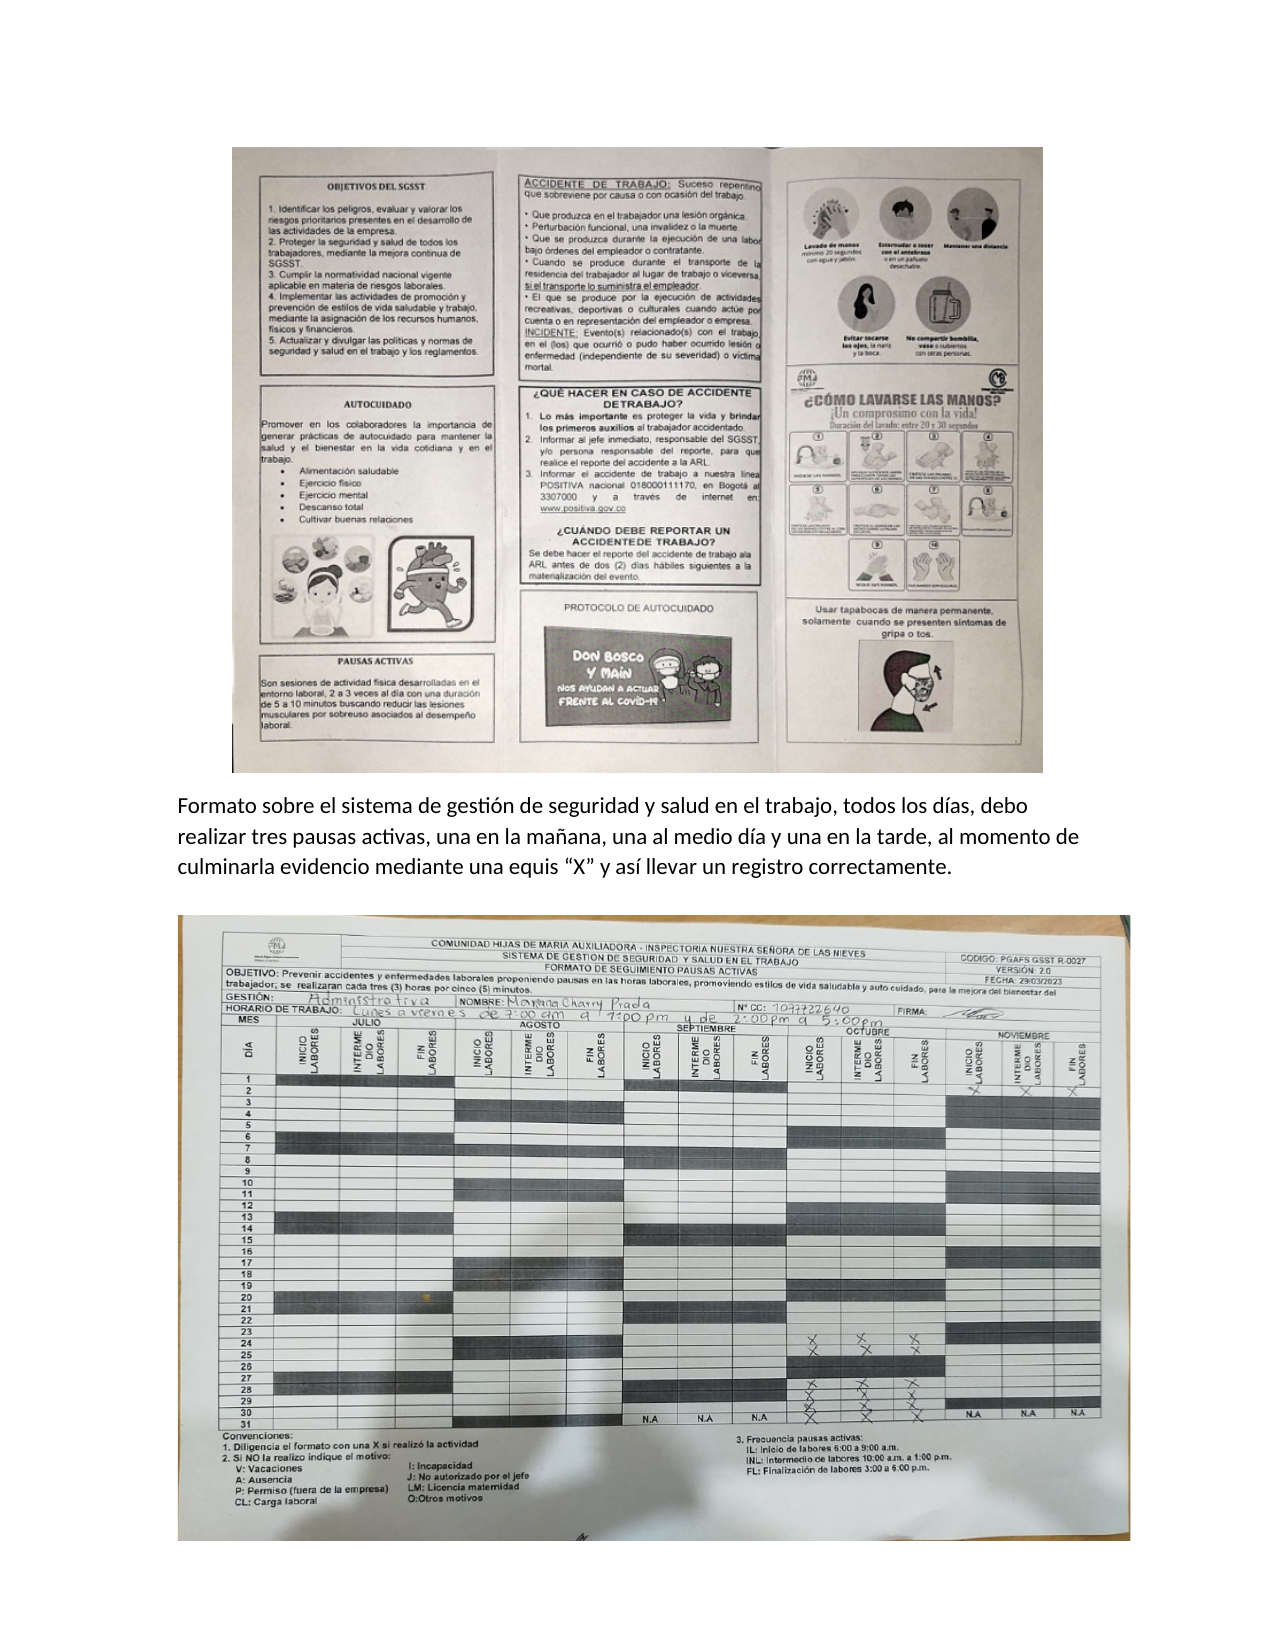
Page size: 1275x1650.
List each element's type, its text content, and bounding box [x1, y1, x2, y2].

text Formato sobre el sistema de gestión de seguridad y salud en el trabajo, todos los días, debo realizar tres pausas activas, una en la mañana, una al medio día y una en la tarde, al momento de culminarla evidencio mediante una equis “X” y así llevar un registro correctamente. [177, 792, 1098, 880]
picture [177, 915, 1131, 1541]
picture [232, 147, 1043, 773]
